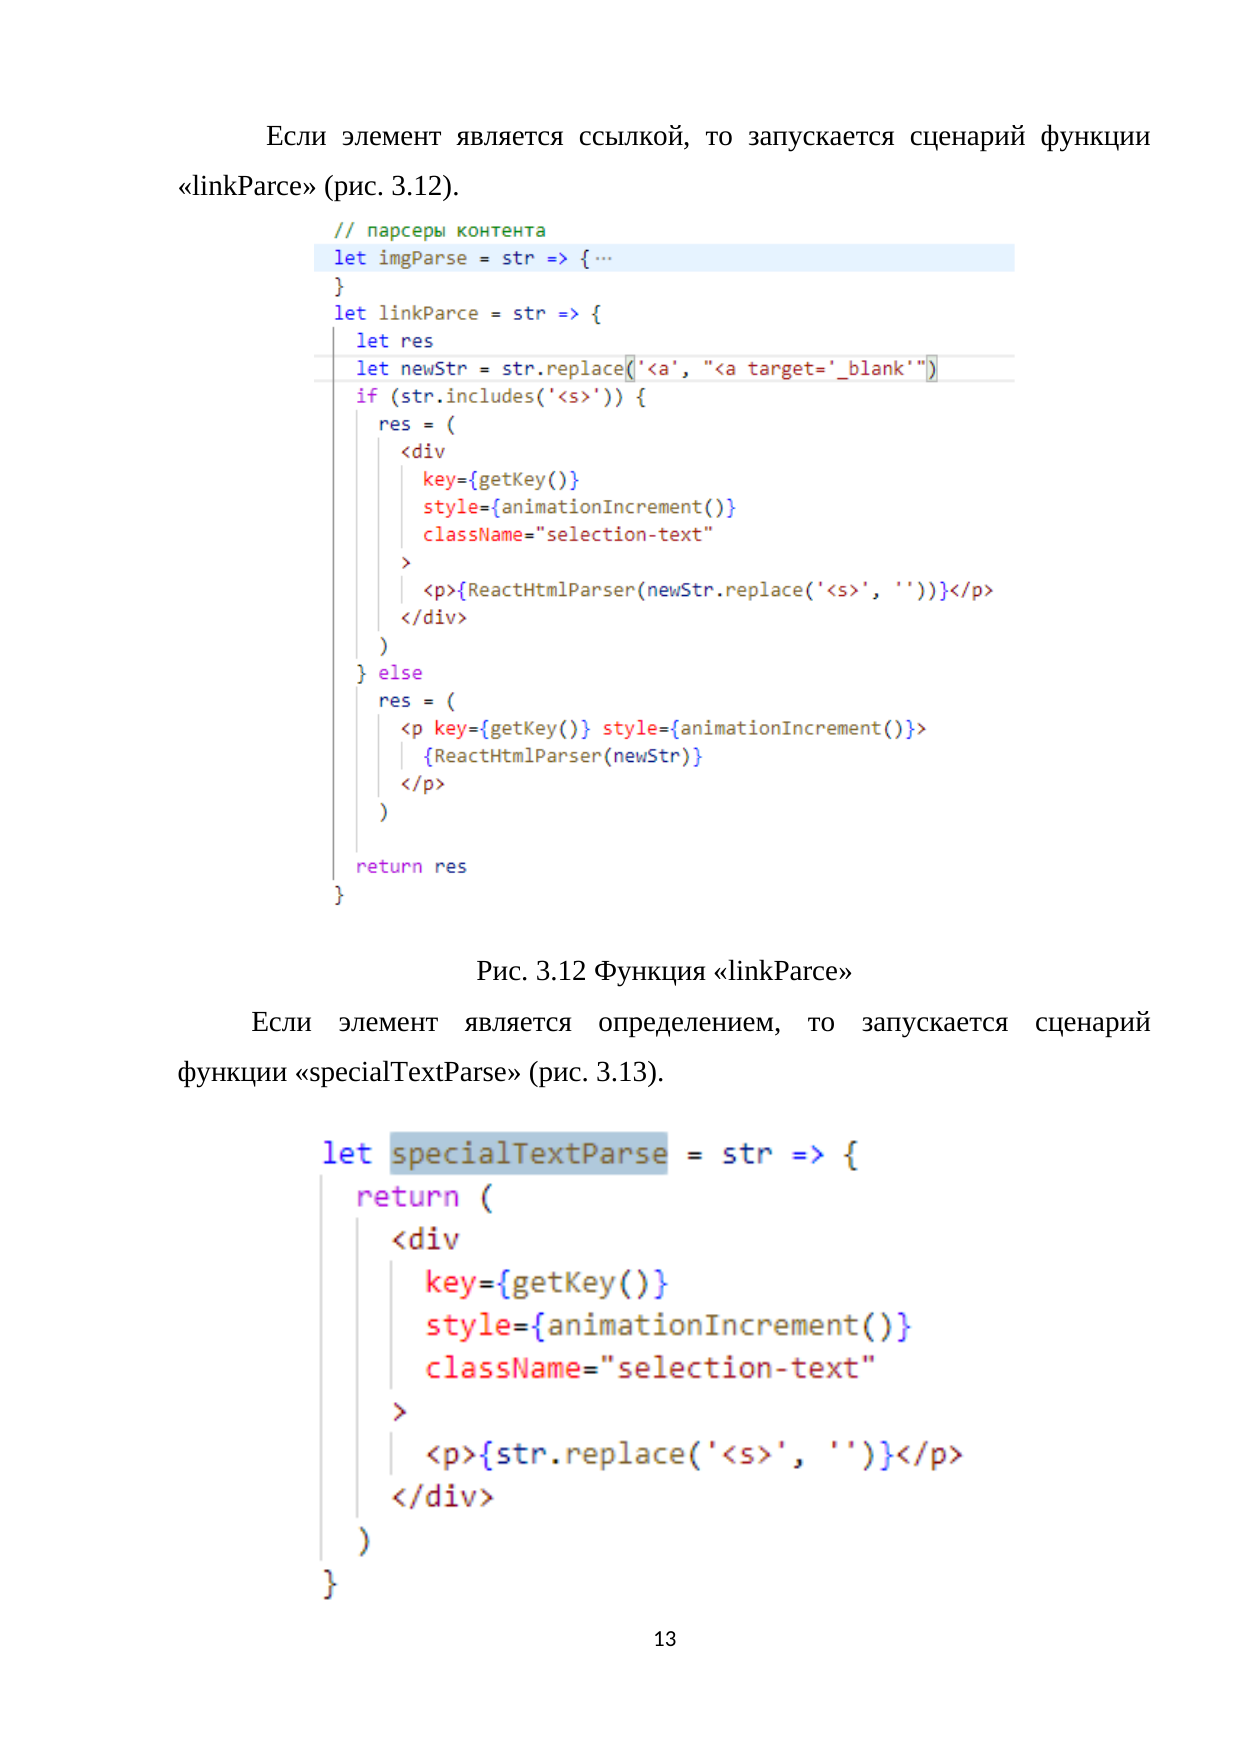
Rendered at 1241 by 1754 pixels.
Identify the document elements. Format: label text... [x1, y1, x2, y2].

list Рис. 3.12 Функция «linkParce» [177, 953, 1152, 987]
picture [314, 218, 1015, 908]
list Если элемент является ссылкой, то запускается сценарий функции «linkParce» (рис. 3.12). [177, 118, 1152, 202]
list Если элемент является определением, то запускается сценарий функции «specialTextParse» (рис. 3.13). [177, 1004, 1152, 1087]
picture [317, 1128, 1057, 1611]
